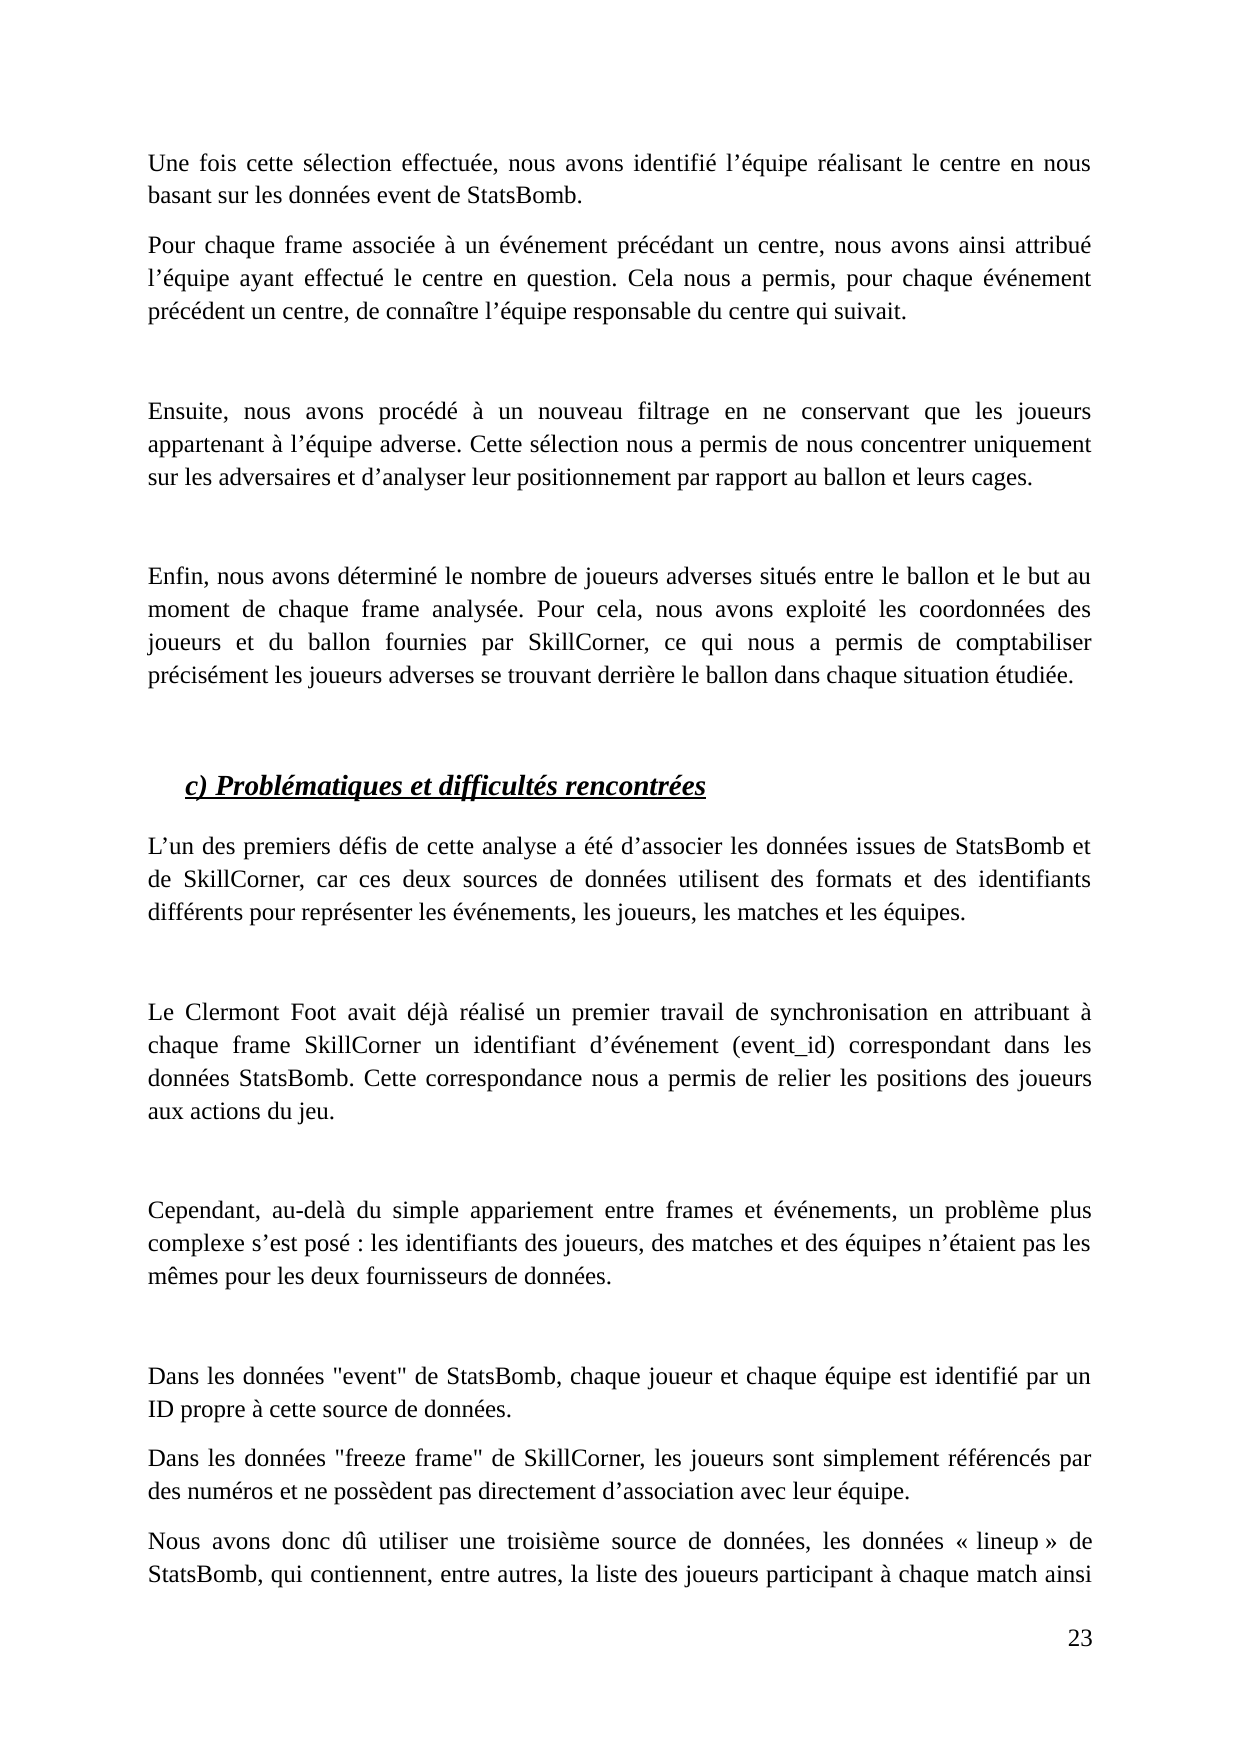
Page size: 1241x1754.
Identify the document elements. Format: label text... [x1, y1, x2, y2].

text Dans les données "freeze frame" de SkillCorner, les joueurs sont simplement référencés par des numéros et ne possèdent pas directement d’association avec leur équipe. [148, 1443, 1093, 1505]
text L’un des premiers défis de cette analyse a été d’associer les données issues de StatsBomb et de SkillCorner, car ces deux sources de données utilisent des formats et des identifiants différents pour représenter les événements, les joueurs, les matches et les équipes. [148, 831, 1093, 926]
list c) Problématiques et difficultés rencontrées [185, 768, 1093, 801]
text Ensuite, nous avons procédé à un nouveau filtrage en ne conservant que les joueurs appartenant à l’équipe adverse. Cette sélection nous a permis de nous concentrer uniquement sur les adversaires et d’analyser leur positionnement par rapport au ballon et leurs cages. [148, 396, 1093, 491]
text Pour chaque frame associée à un événement précédant un centre, nous avons ainsi attribué l’équipe ayant effectué le centre en question. Cela nous a permis, pour chaque événement précédent un centre, de connaître l’équipe responsable du centre qui suivait. [148, 230, 1093, 325]
text Le Clermont Foot avait déjà réalisé un premier travail de synchronisation en attribuant à chaque frame SkillCorner un identifiant d’événement (event_id) correspondant dans les données StatsBomb. Cette correspondance nous a permis de relier les positions des joueurs aux actions du jeu. [148, 997, 1093, 1125]
text Une fois cette sélection effectuée, nous avons identifié l’équipe réalisant le centre en nous basant sur les données event de StatsBomb. [148, 148, 1093, 209]
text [148, 1526, 1093, 1588]
text Cependant, au-delà du simple appariement entre frames et événements, un problème plus complexe s’est posé : les identifiants des joueurs, des matches et des équipes n’étaient pas les mêmes pour les deux fournisseurs de données. [148, 1195, 1093, 1290]
text Enfin, nous avons déterminé le nombre de joueurs adverses situés entre le ballon et le but au moment de chaque frame analysée. Pour cela, nous avons exploité les coordonnées des joueurs et du ballon fournies par SkillCorner, ce qui nous a permis de comptabiliser précisément les joueurs adverses se trouvant derrière le ballon dans chaque situation étudiée. [148, 561, 1093, 689]
text Dans les données "event" de StatsBomb, chaque joueur et chaque équipe est identifié par un ID propre à cette source de données. [148, 1361, 1093, 1422]
